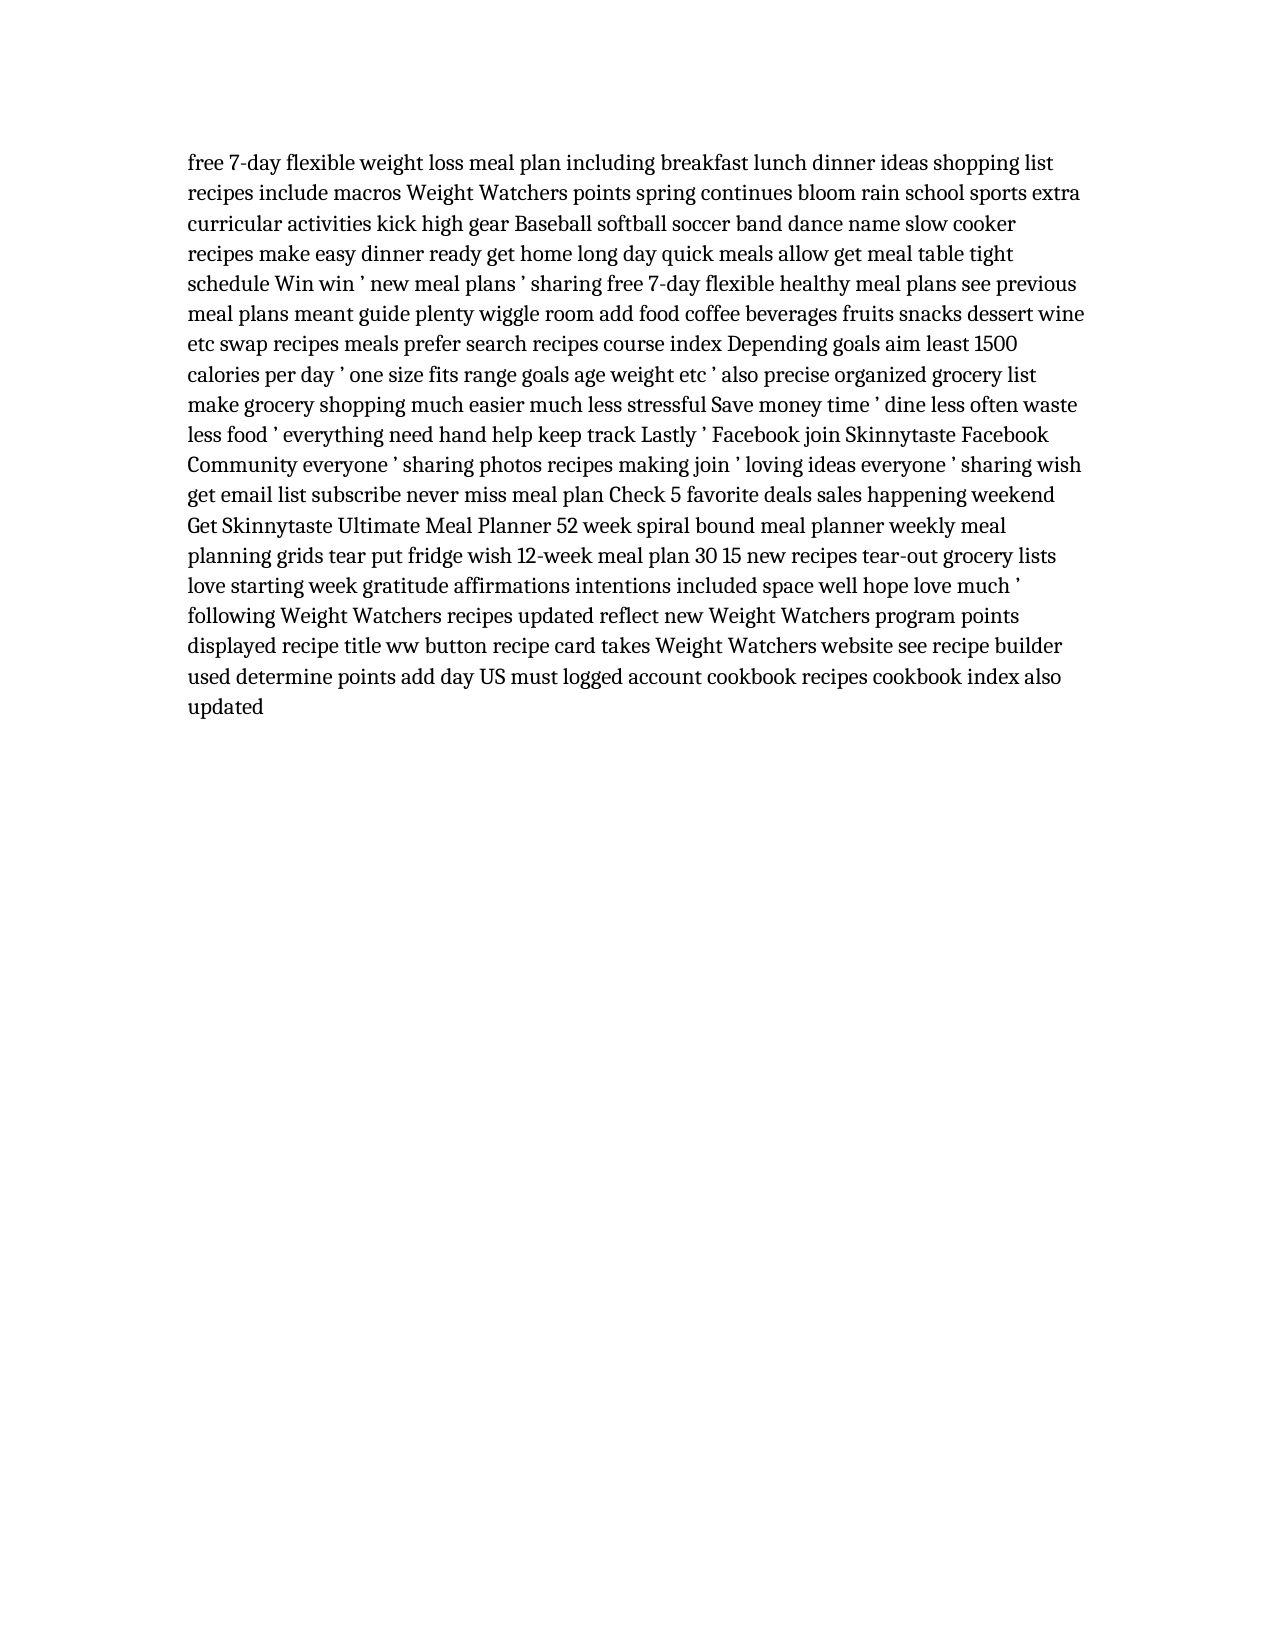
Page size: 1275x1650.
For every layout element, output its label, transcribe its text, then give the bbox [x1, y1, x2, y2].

text free 7-day flexible weight loss meal plan including breakfast lunch dinner ideas shopping list recipes include macros Weight Watchers points spring continues bloom rain school sports extra curricular activities kick high gear Baseball softball soccer band dance name slow cooker recipes make easy dinner ready get home long day quick meals allow get meal table tight schedule Win win ’ new meal plans ’ sharing free 7-day flexible healthy meal plans see previous meal plans meant guide plenty wiggle room add food coffee beverages fruits snacks dessert wine etc swap recipes meals prefer search recipes course index Depending goals aim least 1500 calories per day ’ one size fits range goals age weight etc ’ also precise organized grocery list make grocery shopping much easier much less stressful Save money time ’ dine less often waste less food ’ everything need hand help keep track Lastly ’ Facebook join Skinnytaste Facebook Community everyone ’ sharing photos recipes making join ’ loving ideas everyone ’ sharing wish get email list subscribe never miss meal plan Check 5 favorite deals sales happening weekend Get Skinnytaste Ultimate Meal Planner 52 week spiral bound meal planner weekly meal planning grids tear put fridge wish 12-week meal plan 30 15 new recipes tear-out grocery lists love starting week gratitude affirmations intentions included space well hope love much ’ following Weight Watchers recipes updated reflect new Weight Watchers program points displayed recipe title ww button recipe card takes Weight Watchers website see recipe builder used determine points add day US must logged account cookbook recipes cookbook index also updated [187, 150, 1087, 720]
